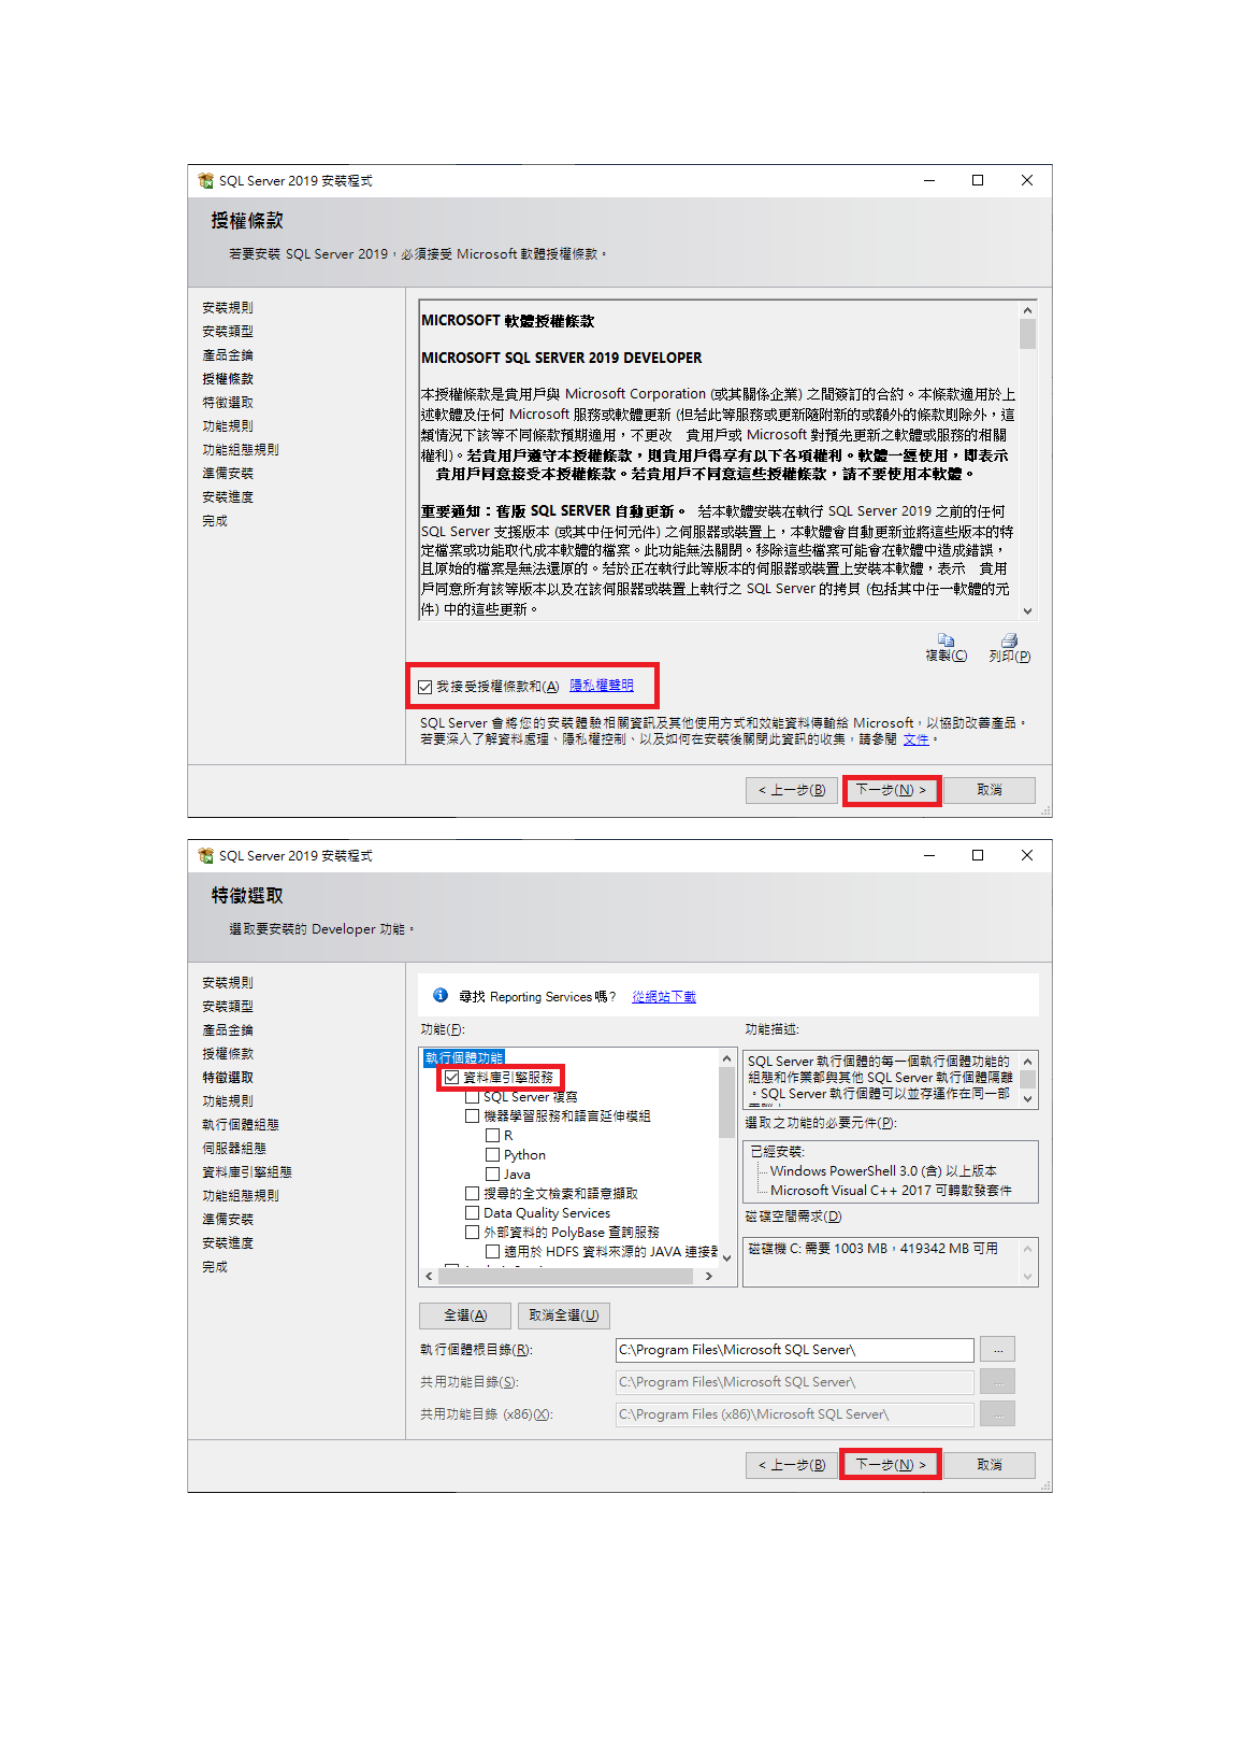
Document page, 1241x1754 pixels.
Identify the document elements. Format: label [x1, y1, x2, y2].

picture [187, 839, 1053, 1493]
picture [187, 164, 1053, 818]
